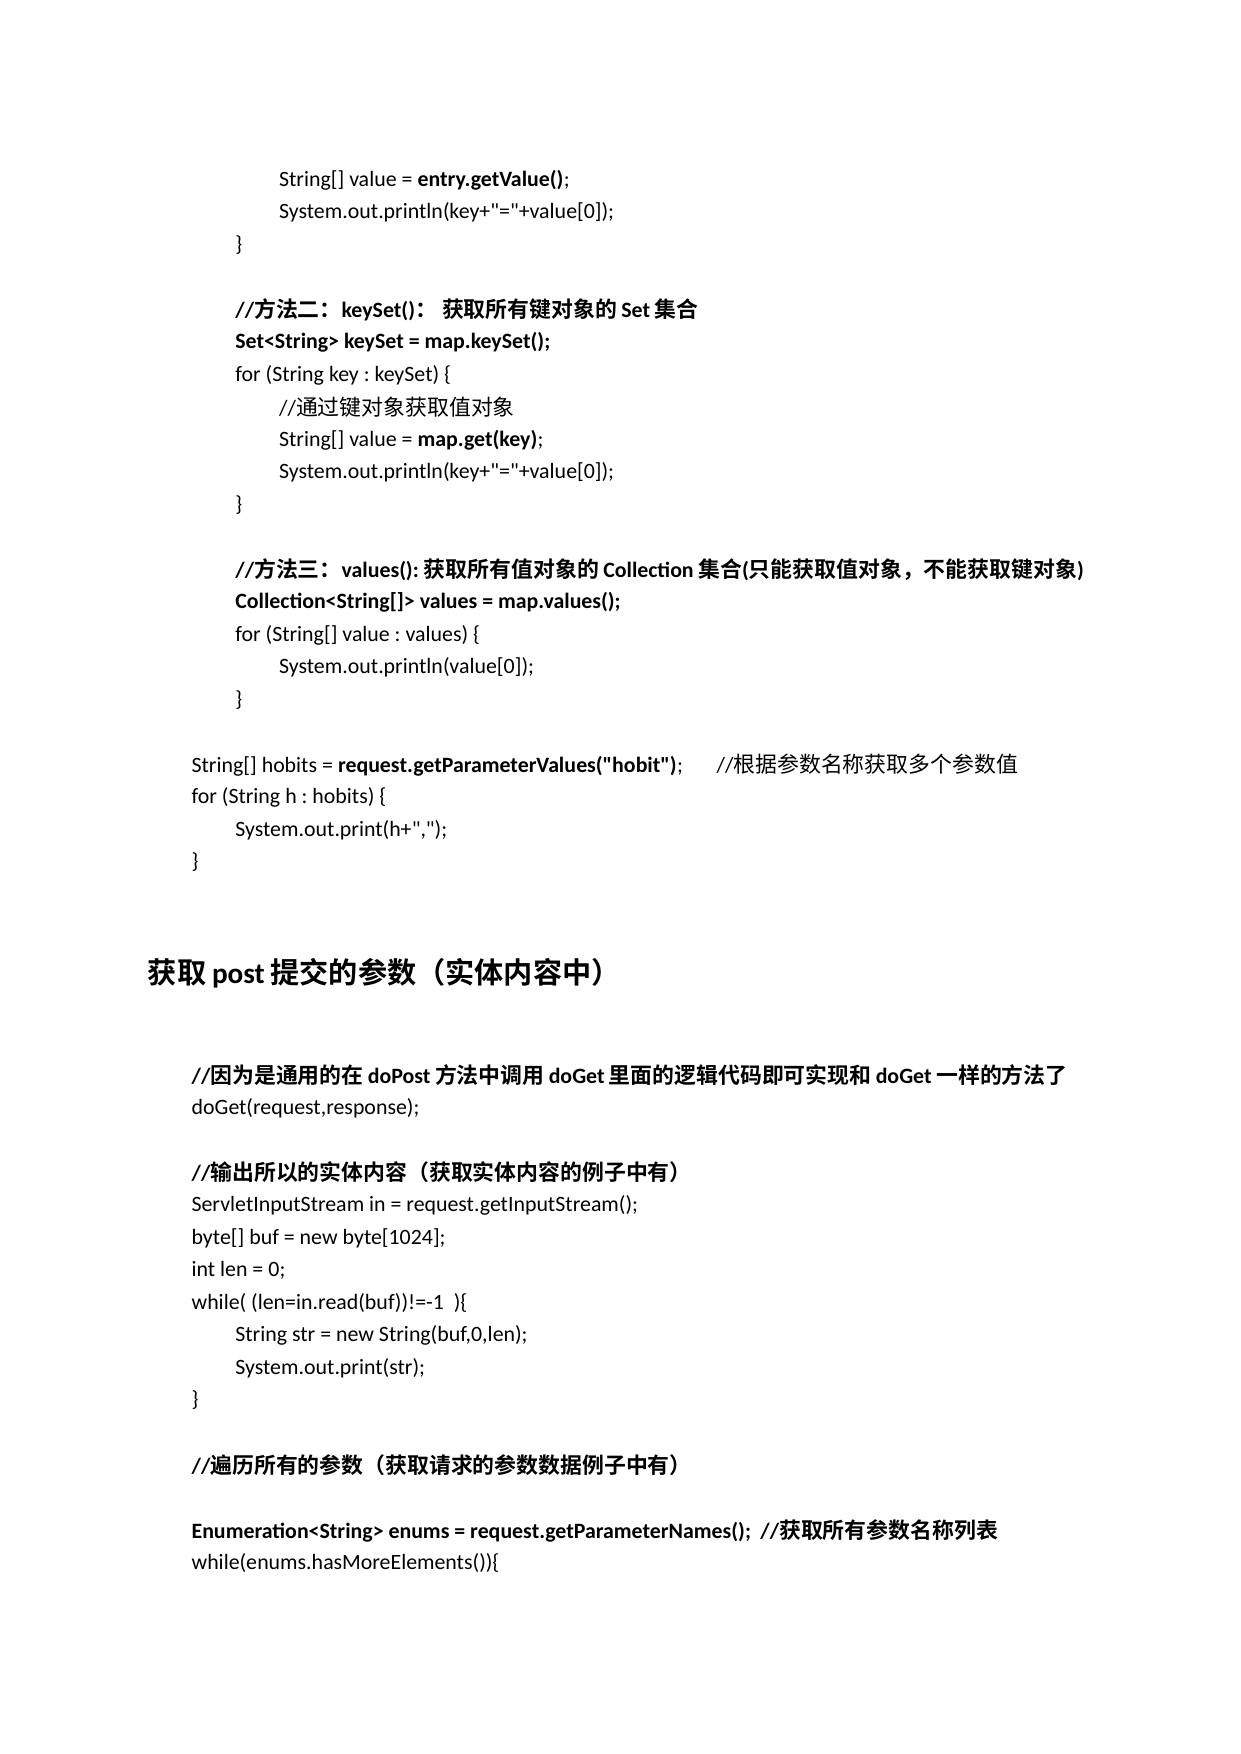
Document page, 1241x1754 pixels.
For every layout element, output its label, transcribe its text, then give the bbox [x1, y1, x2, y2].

text Enumeration<String> enums = request.getParameterNames(); //获取所有参数名称列表 [148, 1512, 1152, 1545]
text String[] value = map.get(key); [148, 422, 1152, 454]
text String str = new String(buf,0,len); [191, 1317, 1152, 1350]
text int len = 0; [148, 1252, 1152, 1285]
text Set<String> keySet = map.keySet(); [148, 324, 1152, 357]
text System.out.print(h+","); [148, 812, 1152, 844]
text for (String key : keySet) { [148, 357, 1152, 389]
text } [148, 844, 1152, 877]
text //遍历所有的参数（获取请求的参数数据例子中有） [148, 1447, 1152, 1480]
text for (String h : hobits) { [148, 779, 1152, 812]
text while( (len=in.read(buf))!=-1 ){ [148, 1285, 1152, 1317]
text System.out.println(key+"="+value[0]); [235, 194, 1152, 227]
text Collection<String[]> values = map.values(); [148, 584, 1152, 617]
text //因为是通用的在doPost方法中调用doGet里面的逻辑代码即可实现和doGet一样的方法了 [148, 1057, 1152, 1090]
text //方法二：keySet()： 获取所有键对象的Set集合 [148, 292, 1152, 324]
text } [148, 682, 1152, 714]
text System.out.println(value[0]); [148, 649, 1152, 682]
text //通过键对象获取值对象 [148, 389, 1152, 422]
text doGet(request,response); [148, 1090, 1152, 1122]
text String[] hobits = request.getParameterValues("hobit"); //根据参数名称获取多个参数值 [148, 747, 1152, 779]
text byte[] buf = new byte[1024]; [148, 1220, 1152, 1252]
text ServletInputStream in = request.getInputStream(); [148, 1187, 1152, 1220]
text } [191, 227, 1152, 259]
text //方法三：values(): 获取所有值对象的Collection集合(只能获取值对象，不能获取键对象) [148, 552, 1152, 584]
text System.out.print(str); [191, 1350, 1152, 1382]
text String[] value = entry.getValue(); [235, 162, 1152, 194]
text } [148, 1382, 1152, 1415]
text //输出所以的实体内容（获取实体内容的例子中有） [148, 1155, 1152, 1187]
text System.out.println(key+"="+value[0]); [148, 454, 1152, 487]
subtitle 获取post提交的参数（实体内容中） [148, 939, 1152, 1004]
text for (String[] value : values) { [148, 617, 1152, 649]
text while(enums.hasMoreElements()){ [148, 1545, 1152, 1577]
text } [148, 487, 1152, 519]
